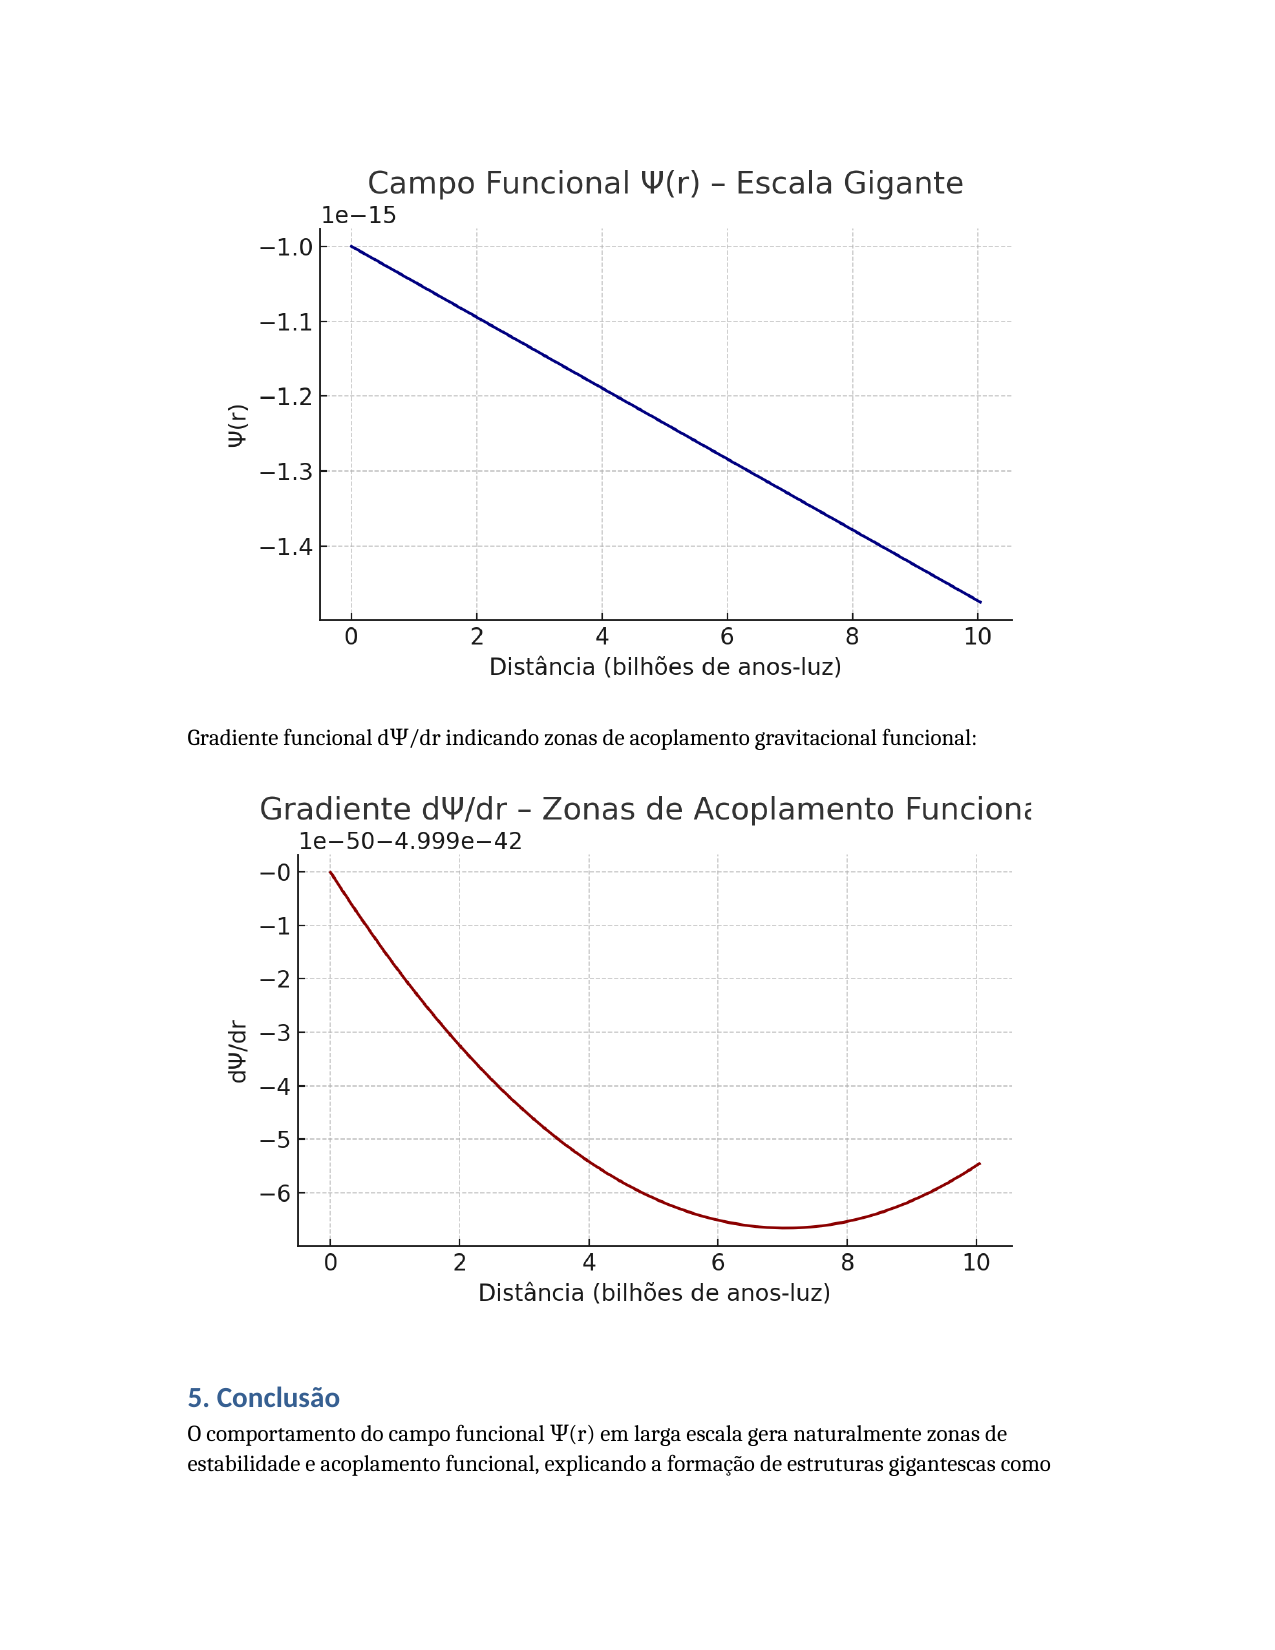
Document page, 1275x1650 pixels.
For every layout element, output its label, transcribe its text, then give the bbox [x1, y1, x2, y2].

picture [206, 775, 1032, 1326]
picture [206, 150, 1032, 700]
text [187, 1421, 1087, 1477]
text Gradiente funcional dΨ/dr indicando zonas de acoplamento gravitacional funcional: [187, 725, 1087, 751]
subtitle 5. Conclusão [187, 1379, 1087, 1415]
